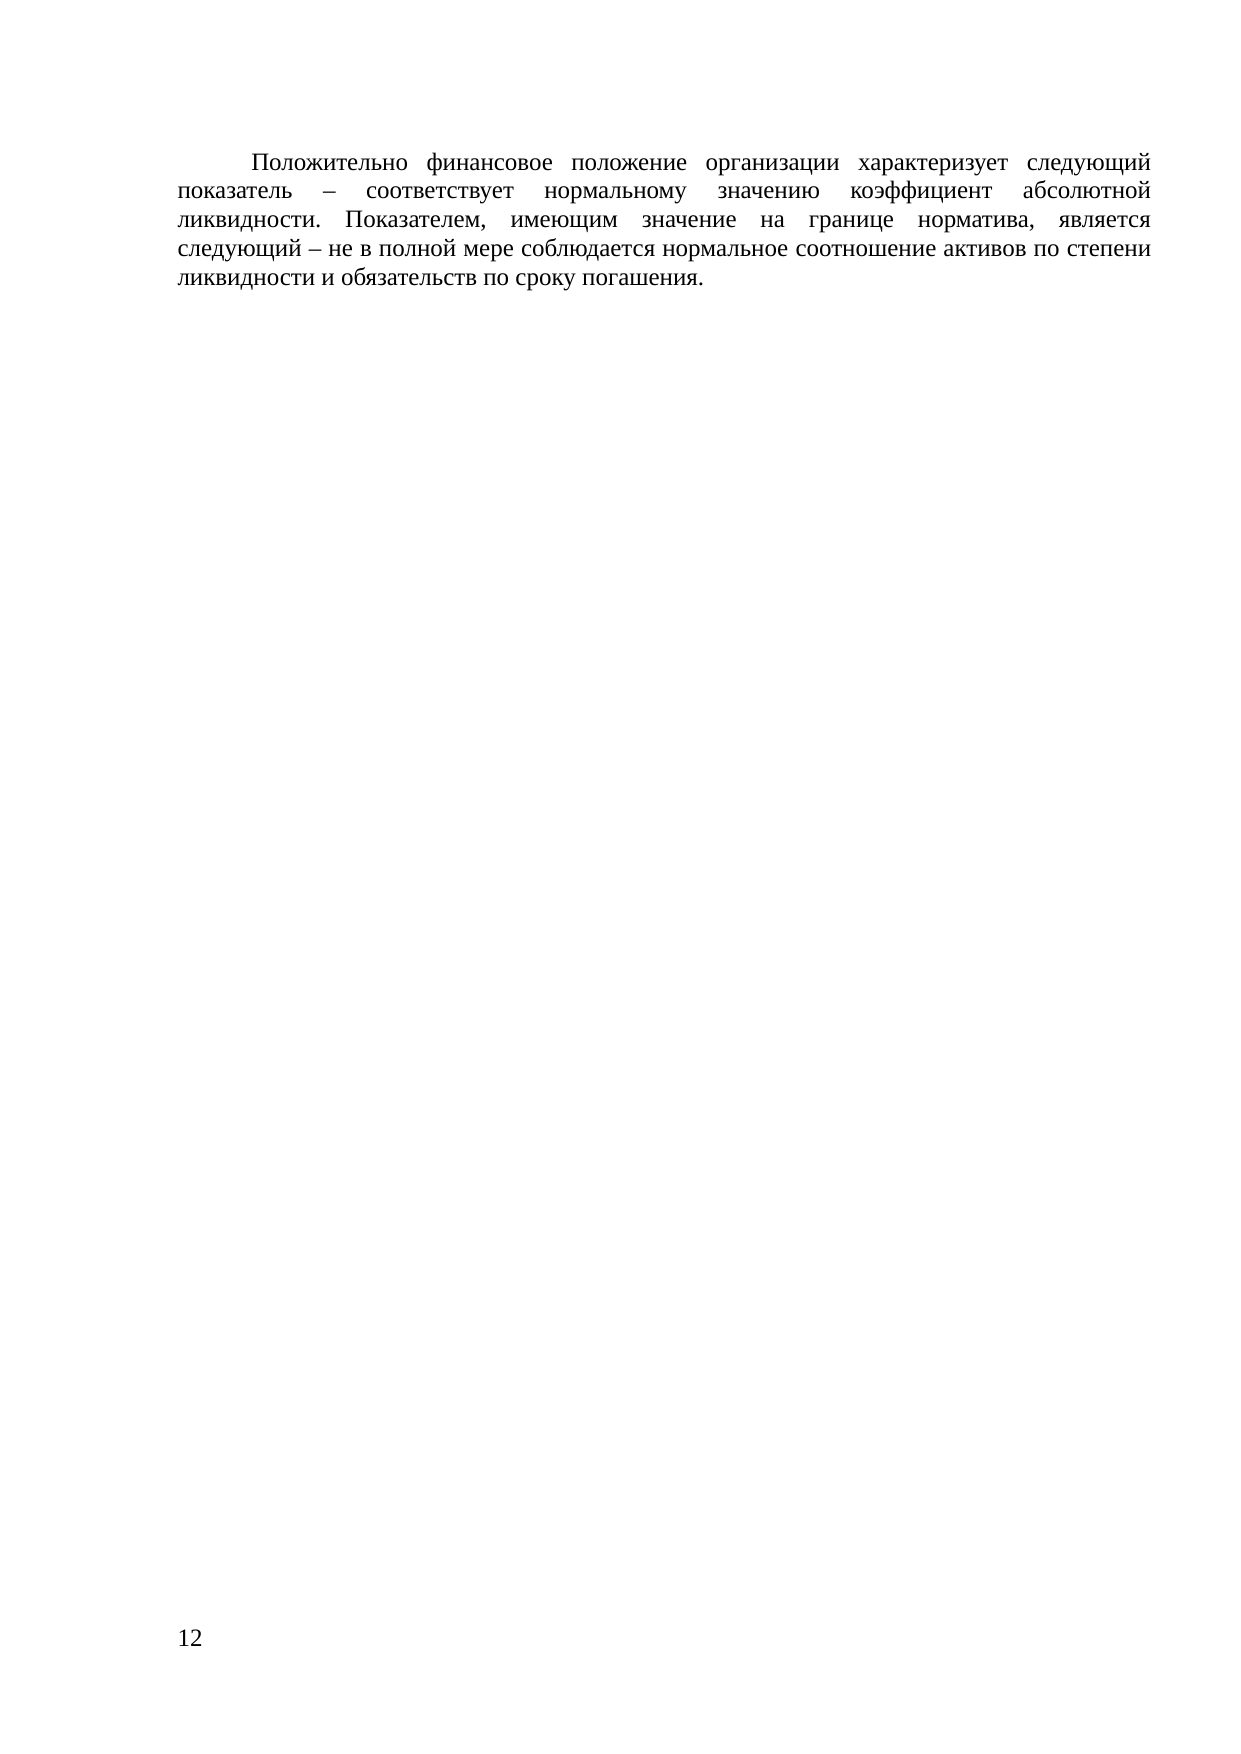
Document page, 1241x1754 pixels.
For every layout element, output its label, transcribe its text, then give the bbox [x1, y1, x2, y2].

list Положительно финансовое положение организации характеризует следующий показатель – соответствует нормальному значению коэффициент абсолютной ликвидности. Показателем, имеющим значение на границе норматива, является следующий – не в полной мере соблюдается нормальное соотношение активов по степени ликвидности и обязательств по сроку погашения. [177, 147, 1152, 291]
